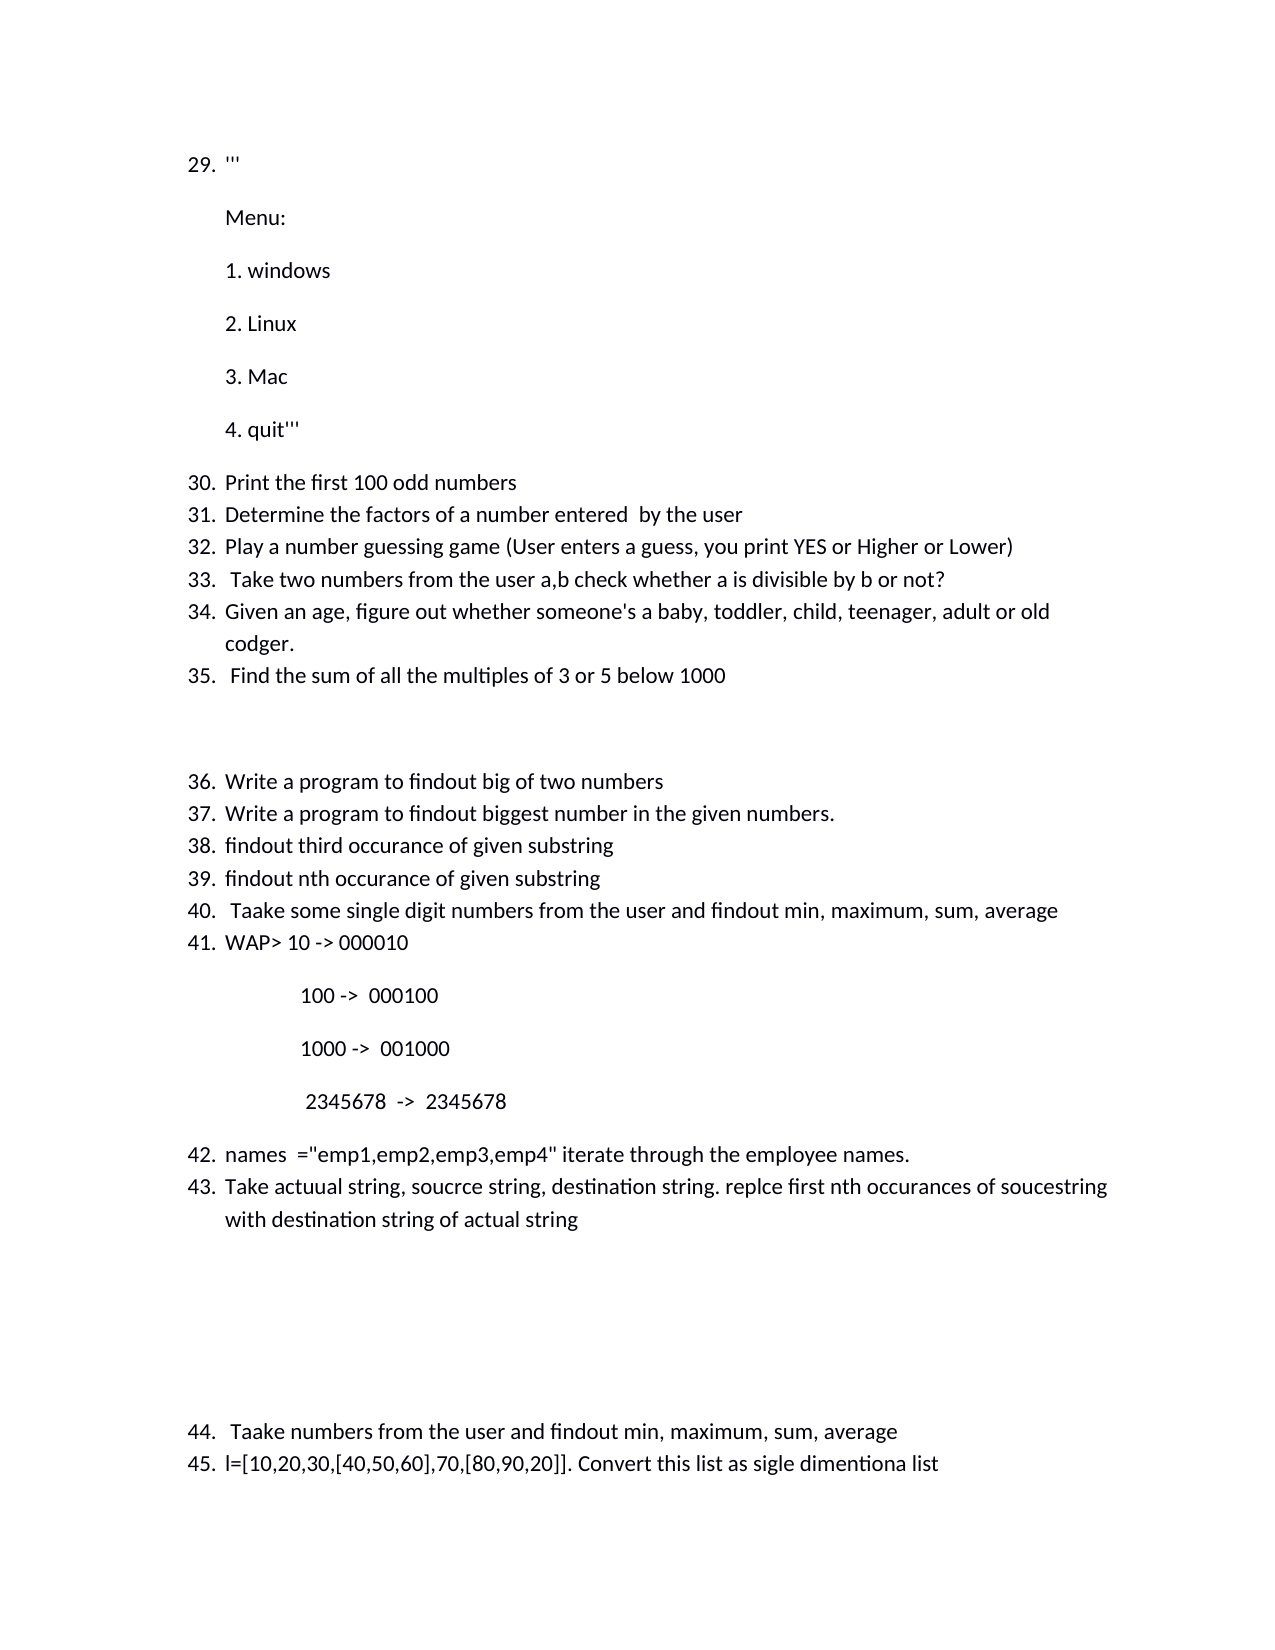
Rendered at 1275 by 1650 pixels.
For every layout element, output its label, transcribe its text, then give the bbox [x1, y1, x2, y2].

list Print the first 100 odd numbers [187, 468, 1125, 496]
text 100 -> 000100 [150, 981, 1125, 1009]
list Taake some single digit numbers from the user and findout min, maximum, sum, average [187, 896, 1125, 924]
list 2. Linux [225, 309, 1125, 337]
list WAP> 10 -> 000010 [187, 928, 1125, 956]
list Play a number guessing game (User enters a guess, you print YES or Higher or Lower) [187, 532, 1125, 561]
list 3. Mac [225, 362, 1125, 390]
list findout nth occurance of given substring [187, 864, 1125, 892]
list Menu: [225, 203, 1125, 231]
list Write a program to findout big of two numbers [187, 767, 1125, 795]
list Write a program to findout biggest number in the given numbers. [187, 799, 1125, 827]
list ''' [187, 150, 1125, 178]
list Take two numbers from the user a,b check whether a is divisible by b or not? [187, 565, 1125, 593]
list Take actuual string, soucrce string, destination string. replce first nth occurances of soucestring with destination string of actual string [187, 1172, 1125, 1233]
list l=[10,20,30,[40,50,60],70,[80,90,20]]. Convert this list as sigle dimentiona list [187, 1449, 1125, 1477]
list Determine the factors of a number entered by the user [187, 500, 1125, 528]
list 1. windows [225, 256, 1125, 284]
text 2345678 -> 2345678 [150, 1087, 1125, 1115]
text 1000 -> 001000 [150, 1034, 1125, 1062]
list Taake numbers from the user and findout min, maximum, sum, average [187, 1417, 1125, 1445]
list 4. quit''' [225, 415, 1125, 443]
list names ="emp1,emp2,emp3,emp4" iterate through the employee names. [187, 1140, 1125, 1168]
list Find the sum of all the multiples of 3 or 5 below 1000 [187, 661, 1125, 689]
list findout third occurance of given substring [187, 832, 1125, 860]
list Given an age, figure out whether someone's a baby, toddler, child, teenager, adult or old codger. [187, 597, 1125, 657]
